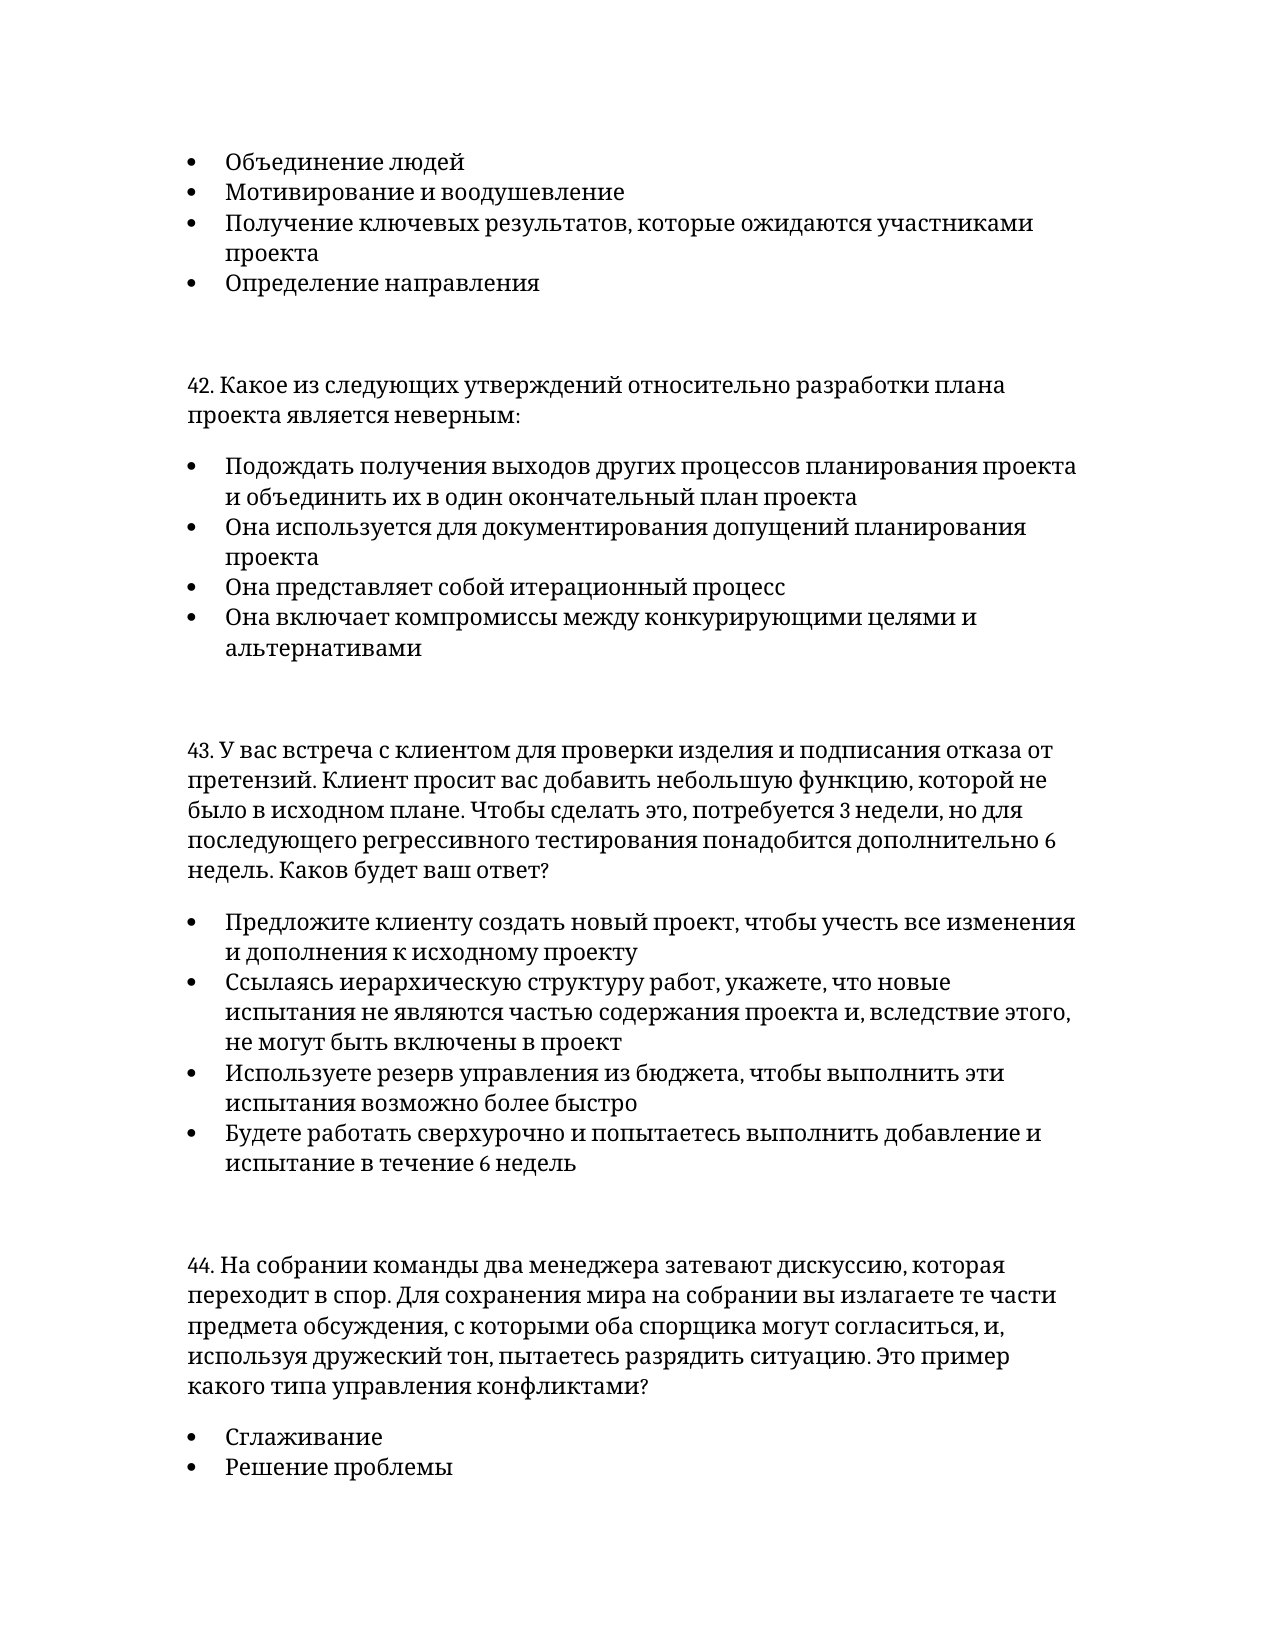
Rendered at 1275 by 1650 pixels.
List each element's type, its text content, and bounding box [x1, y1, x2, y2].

list Объединение людей [187, 150, 1087, 176]
text 43. У вас встреча с клиентом для проверки изделия и подписания отказа от претензий. Клиент просит вас добавить небольшую функцию, которой не было в исходном плане. Чтобы сделать это, потребуется 3 недели, но для последующего регрессивного тестирования понадобится дополнительно 6 недель. Каков будет ваш ответ? [187, 737, 1087, 885]
list Мотивирование и воодушевление [187, 180, 1087, 207]
list Получение ключевых результатов, которые ожидаются участниками проекта [187, 210, 1087, 267]
list Ссылаясь иерархическую структуру работ, укажете, что новые испытания не являются частью содержания проекта и, вследствие этого, не могут быть включены в проект [187, 970, 1087, 1057]
list Будете работать сверхурочно и попытаетесь выполнить добавление и испытание в течение 6 недель [187, 1121, 1087, 1177]
list Используете резерв управления из бюджета, чтобы выполнить эти испытания возможно более быстро [187, 1060, 1087, 1117]
list Она представляет собой итерационный процесс [187, 575, 1087, 601]
text 42. Какое из следующих утверждений относительно разработки плана проекта является неверным: [187, 373, 1087, 429]
text 44. На собрании команды два менеджера затевают дискуссию, которая переходит в спор. Для сохранения мира на собрании вы излагаете те части предмета обсуждения, с которыми оба спорщика могут согласиться, и, используя дружеский тон, пытаетесь разрядить ситуацию. Это пример какого типа управления конфликтами? [187, 1253, 1087, 1400]
list Подождать получения выходов других процессов планирования проекта и объединить их в один окончательный план проекта [187, 454, 1087, 511]
list Она используется для документирования допущений планирования проекта [187, 514, 1087, 571]
list Определение направления [187, 271, 1087, 297]
list Предложите клиенту создать новый проект, чтобы учесть все изменения и дополнения к исходному проекту [187, 909, 1087, 966]
list Решение проблемы [187, 1455, 1087, 1482]
list Сглаживание [187, 1425, 1087, 1451]
list Она включает компромиссы между конкурирующими целями и альтернативами [187, 605, 1087, 662]
